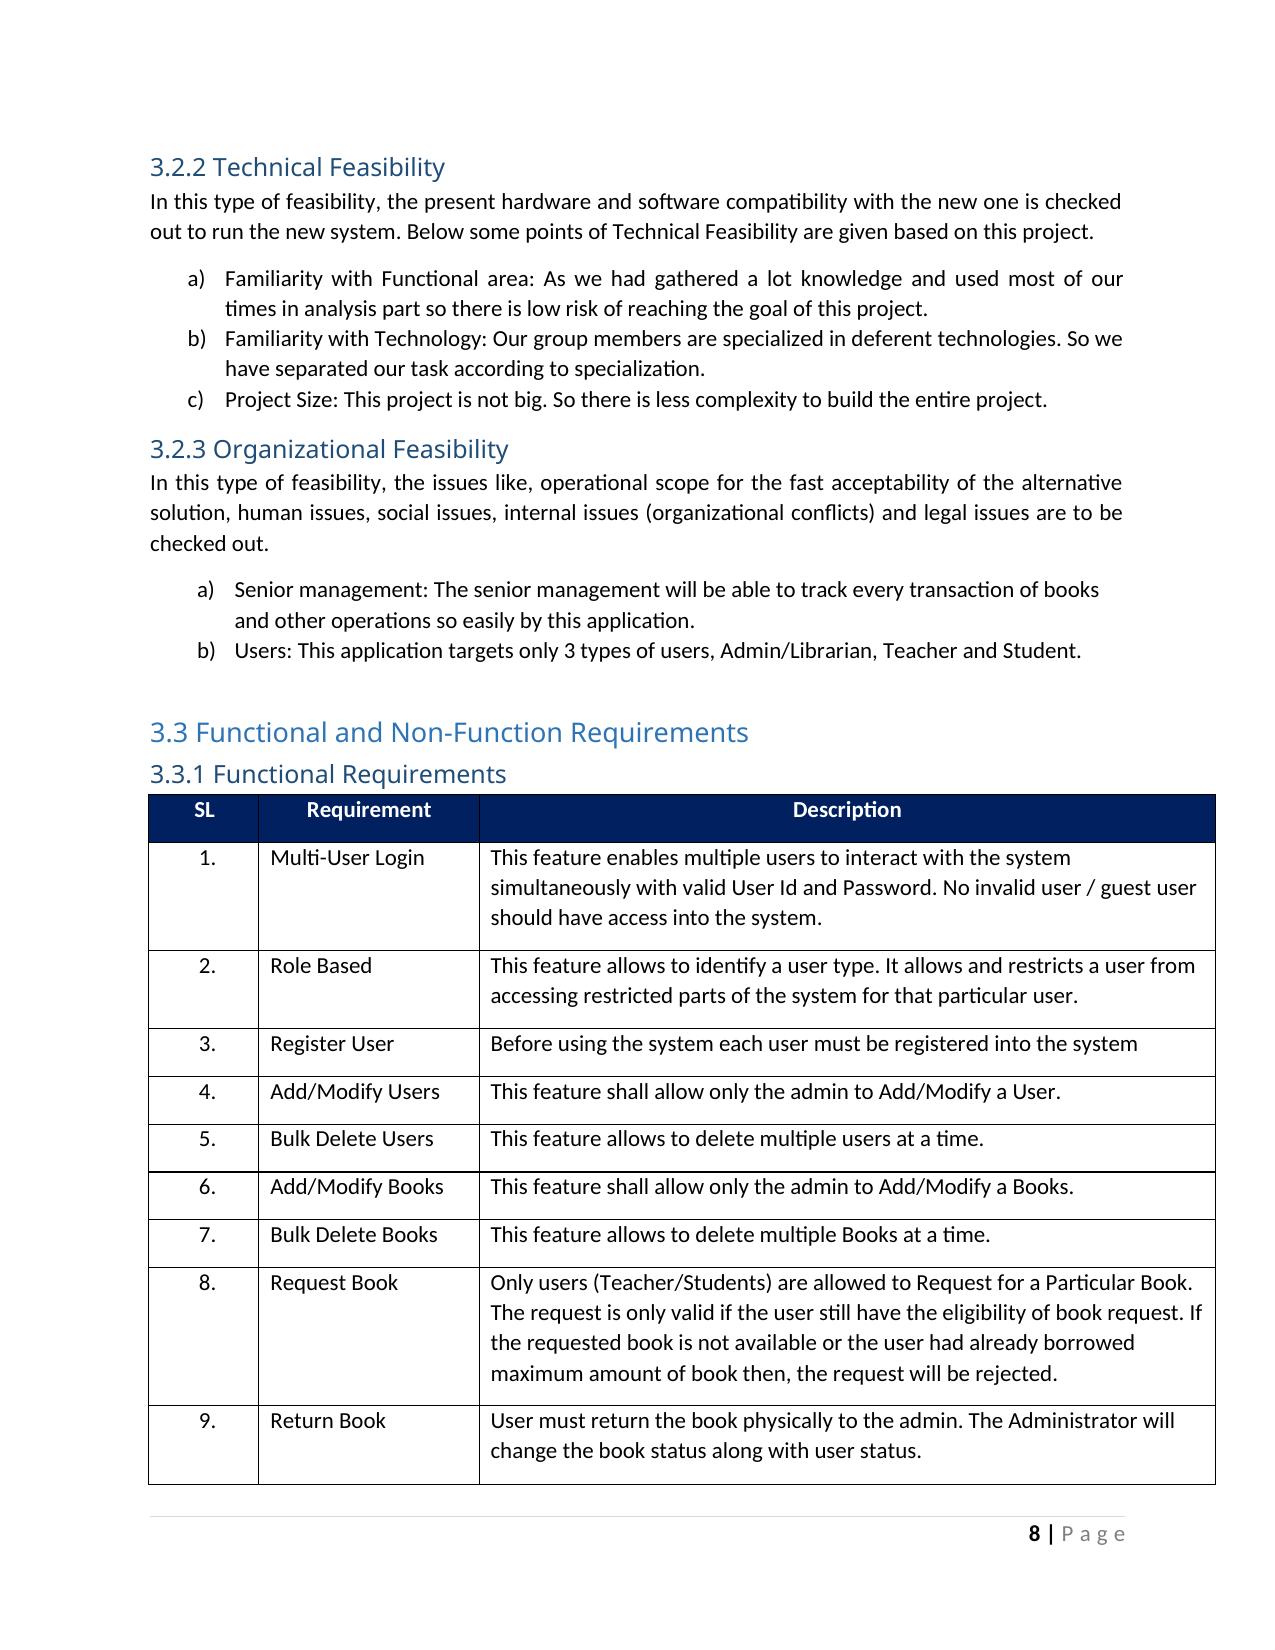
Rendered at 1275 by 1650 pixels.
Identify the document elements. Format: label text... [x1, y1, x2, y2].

table_cell This feature enables multiple users to interact with the system simultaneously with valid User Id and Password. No invalid user / guest user should have access into the system. [480, 843, 1215, 950]
table_cell Add/Modify Users [259, 1077, 479, 1123]
table_cell This feature allows to delete multiple users at a time. [480, 1125, 1215, 1171]
table_cell [149, 951, 258, 1028]
table_cell [149, 1173, 258, 1219]
subtitle 3.3.1 Functional Requirements [150, 757, 1125, 791]
text In this type of feasibility, the issues like, operational scope for the fast acceptability of the alternative solution, human issues, social issues, internal issues (organizational conflicts) and legal issues are to be checked out. [150, 468, 1125, 557]
table_cell Multi-User Login [259, 843, 479, 950]
table_cell This feature shall allow only the admin to Add/Modify a Books. [480, 1173, 1215, 1219]
table_cell Only users (Teacher/Students) are allowed to Request for a Particular Book. The request is only valid if the user still have the eligibility of book request. If the requested book is not available or the user had already borrowed maximum amount of book then, the request will be rejected. [480, 1268, 1215, 1405]
table_cell [149, 843, 258, 950]
list Users: This application targets only 3 types of users, Admin/Librarian, Teacher and Student. [197, 636, 1125, 664]
table_cell [149, 1268, 258, 1405]
subtitle 3.3 Functional and Non-Function Requirements [150, 713, 1125, 750]
text In this type of feasibility, the present hardware and software compatibility with the new one is checked out to run the new system. Below some points of Technical Feasibility are given based on this project. [150, 187, 1125, 245]
table_cell Add/Modify Books [259, 1173, 479, 1219]
table_cell Bulk Delete Books [259, 1220, 479, 1267]
list Senior management: The senior management will be able to track every transaction of books and other operations so easily by this application. [197, 576, 1125, 634]
table_cell [149, 1077, 258, 1123]
list Project Size: This project is not big. So there is less complexity to build the entire project. [187, 385, 1125, 413]
table_cell [149, 1220, 258, 1267]
table_cell [149, 1406, 258, 1483]
table_header Requirement [259, 795, 479, 842]
table_header Description [480, 795, 1215, 842]
list Familiarity with Functional area: As we had gathered a lot knowledge and used most of our times in analysis part so there is low risk of reaching the goal of this project. [187, 264, 1125, 322]
table_cell This feature allows to identify a user type. It allows and restricts a user from accessing restricted parts of the system for that particular user. [480, 951, 1215, 1028]
table_header SL [149, 795, 258, 842]
table_cell [149, 1125, 258, 1171]
table_cell Request Book [259, 1268, 479, 1405]
table_cell This feature shall allow only the admin to Add/Modify a User. [480, 1077, 1215, 1123]
table_cell This feature allows to delete multiple Books at a time. [480, 1220, 1215, 1267]
table_cell Register User [259, 1029, 479, 1076]
table_cell [149, 1029, 258, 1076]
table_cell Before using the system each user must be registered into the system [480, 1029, 1215, 1076]
list Familiarity with Technology: Our group members are specialized in deferent technologies. So we have separated our task according to specialization. [187, 324, 1125, 382]
table_cell User must return the book physically to the admin. The Administrator will change the book status along with user status. [480, 1406, 1215, 1483]
table_cell Return Book [259, 1406, 479, 1483]
table_cell Role Based [259, 951, 479, 1028]
table_cell Bulk Delete Users [259, 1125, 479, 1171]
subtitle 3.2.2 Technical Feasibility [150, 150, 1125, 184]
subtitle 3.2.3 Organizational Feasibility [150, 432, 1125, 466]
